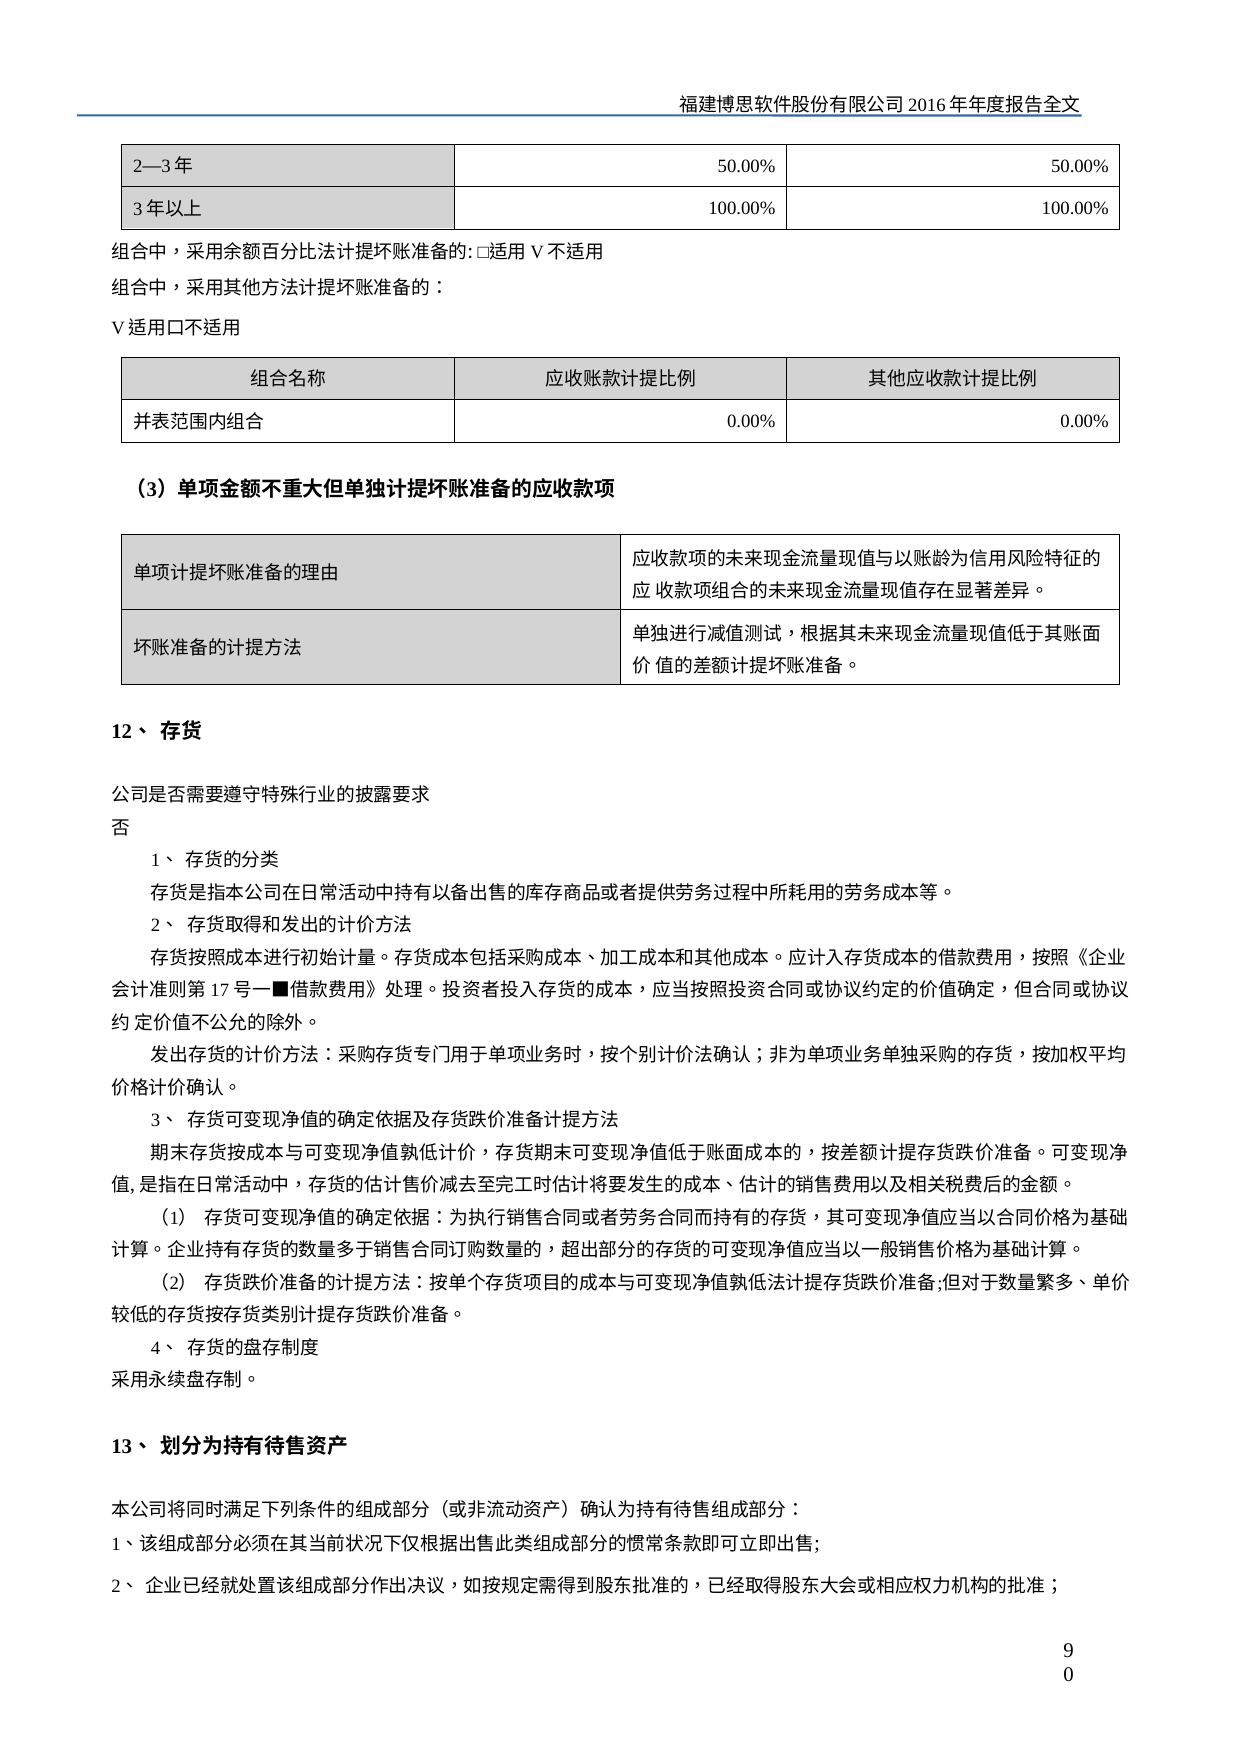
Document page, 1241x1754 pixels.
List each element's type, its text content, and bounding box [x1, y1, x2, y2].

text 3、 存货可变现净值的确定依据及存货跌价准备计提方法 [111, 1101, 1130, 1133]
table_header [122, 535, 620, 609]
text 组合中，采用其他方法计提坏账准备的： [111, 266, 1130, 302]
text 2、 存货取得和发出的计价方法 [111, 906, 1130, 938]
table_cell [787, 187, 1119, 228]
text 否 [111, 808, 1130, 841]
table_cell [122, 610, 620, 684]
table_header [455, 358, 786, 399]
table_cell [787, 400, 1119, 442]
text 存货是指本公司在日常活动中持有以备出售的库存商品或者提供劳务过程中所耗用的劳务成本等。 [111, 873, 1130, 906]
text 组合中，采用余额百分比法计提坏账准备的: □适用V不适用 [111, 229, 1130, 266]
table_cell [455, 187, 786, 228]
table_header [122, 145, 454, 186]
text 存货按照成本进行初始计量。存货成本包括采购成本、加工成本和其他成本。应计入存货成本的借款费用，按照《企业 会计准则第17号一■借款费用》处理。投资者投入存货的成本，应当按照投资合同或协议约定的价值确定，但合同或协议约 定价值不公允的除外。 [111, 938, 1130, 1036]
text 2、 企业已经就处置该组成部分作出决议，如按规定需得到股东批准的，已经取得股东大会或相应权力机构的批准； [111, 1566, 1130, 1599]
text （2） 存货跌价准备的计提方法：按单个存货项目的成本与可变现净值孰低法计提存货跌价准备;但对于数量繁多、单价 较低的存货按存货类别计提存货跌价准备。 [111, 1263, 1130, 1328]
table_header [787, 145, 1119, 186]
text V适用口不适用 [111, 314, 1130, 340]
text 公司是否需要遵守特殊行业的披露要求 [111, 776, 1130, 808]
text 采用永续盘存制。 [111, 1361, 1130, 1393]
text 12、 存货 [111, 716, 1130, 744]
text （3）单项金额不重大但单独计提坏账准备的应收款项 [111, 474, 1130, 502]
text 期末存货按成本与可变现净值孰低计价，存货期末可变现净值低于账面成本的，按差额计提存货跌价准备。可变现净值, 是指在日常活动中，存货的估计售价减去至完工时估计将要发生的成本、估计的销售费用以及相关税费后的金额。 [111, 1133, 1130, 1198]
text （1） 存货可变现净值的确定依据：为执行销售合同或者劳务合同而持有的存货，其可变现净值应当以合同价格为基础 计算。企业持有存货的数量多于销售合同订购数量的，超出部分的存货的可变现净值应当以一般销售价格为基础计算。 [111, 1198, 1130, 1263]
text 13、 划分为持有待售资产 [111, 1431, 1130, 1459]
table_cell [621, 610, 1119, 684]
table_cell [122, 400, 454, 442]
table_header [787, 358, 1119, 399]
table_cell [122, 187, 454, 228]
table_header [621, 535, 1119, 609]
text 4、 存货的盘存制度 [111, 1328, 1130, 1361]
text 发出存货的计价方法：采购存货专门用于单项业务时，按个别计价法确认；非为单项业务单独采购的存货，按加权平均 价格计价确认。 [111, 1036, 1130, 1101]
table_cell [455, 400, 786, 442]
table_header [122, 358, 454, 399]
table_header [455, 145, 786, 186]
text 本公司将同时满足下列条件的组成部分（或非流动资产）确认为持有待售组成部分： [111, 1497, 1130, 1522]
text 1、 存货的分类 [111, 841, 1130, 873]
text 1、该组成部分必须在其当前状况下仅根据出售此类组成部分的惯常条款即可立即出售; [111, 1531, 1130, 1556]
